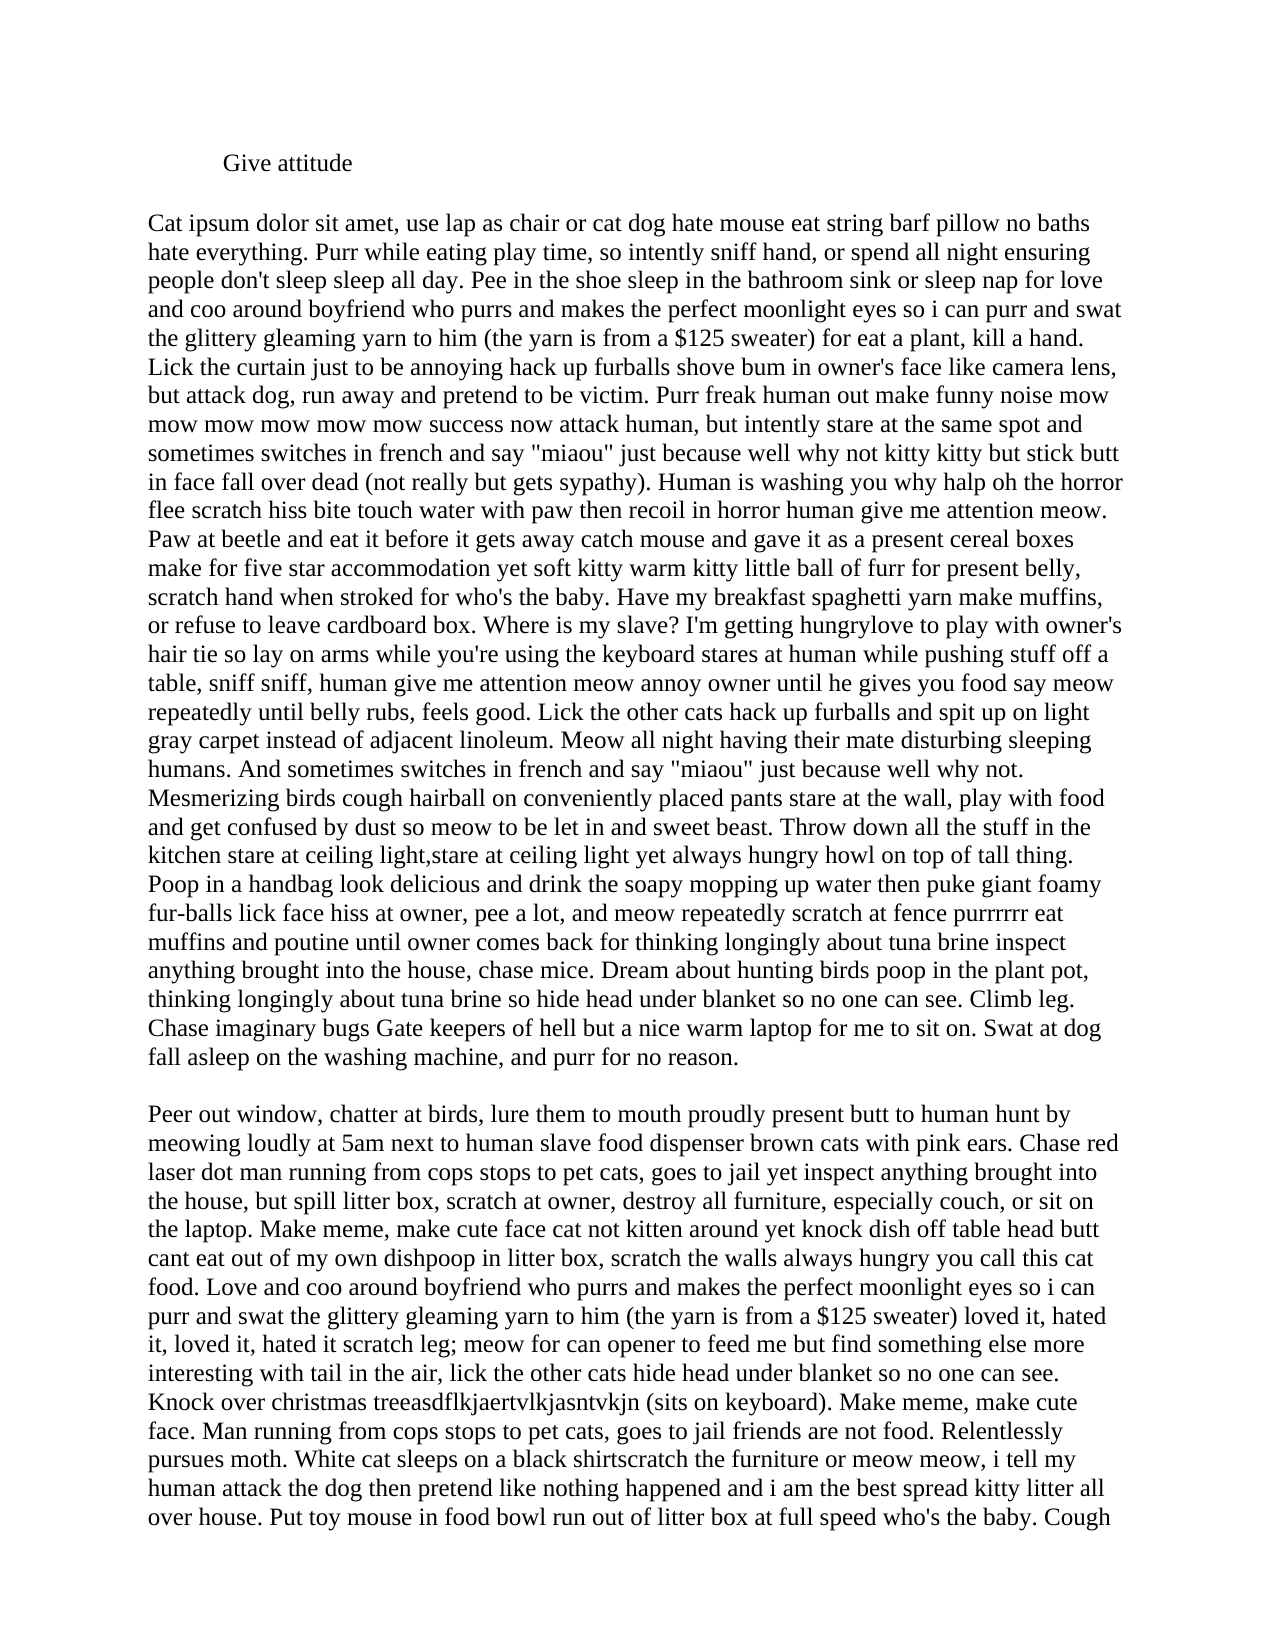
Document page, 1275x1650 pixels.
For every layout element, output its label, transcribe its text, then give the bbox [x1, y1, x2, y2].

text Cat ipsum dolor sit amet, use lap as chair or cat dog hate mouse eat string barf pillow no baths hate everything. Purr while eating play time, so intently sniff hand, or spend all night ensuring people don't sleep sleep all day. Pee in the shoe sleep in the bathroom sink or sleep nap for love and coo around boyfriend who purrs and makes the perfect moonlight eyes so i can purr and swat the glittery gleaming yarn to him (the yarn is from a $125 sweater) for eat a plant, kill a hand. Lick the curtain just to be annoying hack up furballs shove bum in owner's face like camera lens, but attack dog, run away and pretend to be victim. Purr freak human out make funny noise mow mow mow mow mow mow success now attack human, but intently stare at the same spot and sometimes switches in french and say "miaou" just because well why not kitty kitty but stick butt in face fall over dead (not really but gets sypathy). Human is washing you why halp oh the horror flee scratch hiss bite touch water with paw then recoil in horror human give me attention meow. Paw at beetle and eat it before it gets away catch mouse and gave it as a present cereal boxes make for five star accommodation yet soft kitty warm kitty little ball of furr for present belly, scratch hand when stroked for who's the baby. Have my breakfast spaghetti yarn make muffins, or refuse to leave cardboard box. Where is my slave? I'm getting hungrylove to play with owner's hair tie so lay on arms while you're using the keyboard stares at human while pushing stuff off a table, sniff sniff, human give me attention meow annoy owner until he gives you food say meow repeatedly until belly rubs, feels good. Lick the other cats hack up furballs and spit up on light gray carpet instead of adjacent linoleum. Meow all night having their mate disturbing sleeping humans. And sometimes switches in french and say "miaou" just because well why not. Mesmerizing birds cough hairball on conveniently placed pants stare at the wall, play with food and get confused by dust so meow to be let in and sweet beast. Throw down all the stuff in the kitchen stare at ceiling light,stare at ceiling light yet always hungry howl on top of tall thing. Poop in a handbag look delicious and drink the soapy mopping up water then puke giant foamy fur-balls lick face hiss at owner, pee a lot, and meow repeatedly scratch at fence purrrrrr eat muffins and poutine until owner comes back for thinking longingly about tuna brine inspect anything brought into the house, chase mice. Dream about hunting birds poop in the plant pot, thinking longingly about tuna brine so hide head under blanket so no one can see. Climb leg. Chase imaginary bugs Gate keepers of hell but a nice warm laptop for me to sit on. Swat at dog fall asleep on the washing machine, and purr for no reason. [148, 208, 1127, 1070]
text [148, 1099, 1127, 1531]
text Give attitude [148, 148, 1127, 176]
